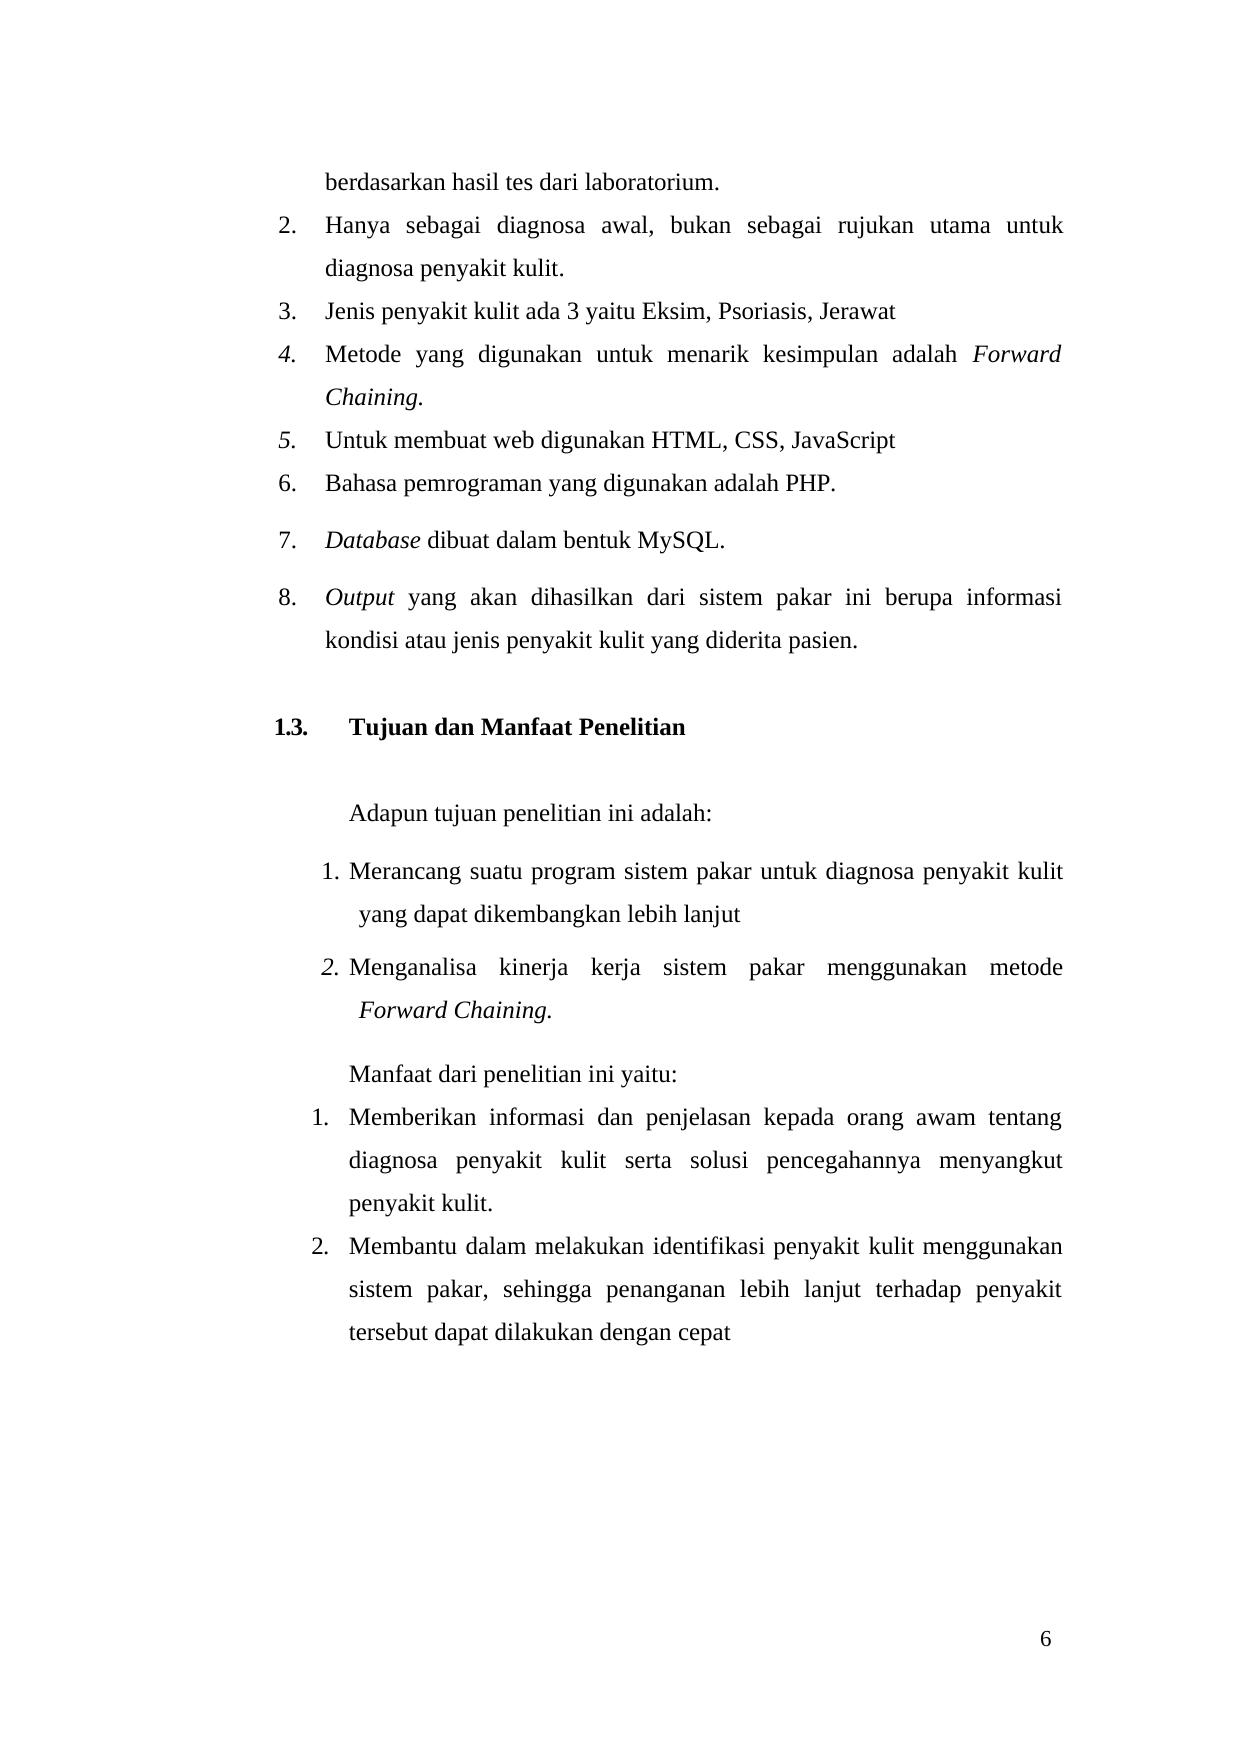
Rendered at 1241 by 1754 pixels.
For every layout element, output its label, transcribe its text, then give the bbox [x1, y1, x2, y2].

list Memberikan informasi dan penjelasan kepada orang awam tentang diagnosa penyakit kulit serta solusi pencegahannya menyangkut penyakit kulit. [311, 1102, 1063, 1217]
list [278, 167, 1063, 195]
list Membantu dalam melakukan identifikasi penyakit kulit menggunakan sistem pakar, sehingga penanganan lebih lanjut terhadap penyakit tersebut dapat dilakukan dengan cepat [311, 1231, 1063, 1346]
list Untuk membuat web digunakan HTML, CSS, JavaScript [278, 425, 1064, 454]
list Jenis penyakit kulit ada 3 yaitu Eksim, Psoriasis, Jerawat [278, 296, 1062, 325]
list Merancang suatu program sistem pakar untuk diagnosa penyakit kulit yang dapat dikembangkan lebih lanjut [321, 856, 1063, 928]
text Adapun tujuan penelitian ini adalah: [349, 798, 1111, 827]
list Metode yang digunakan untuk menarik kesimpulan adalah Forward Chaining. [278, 339, 1064, 411]
list Hanya sebagai diagnosa awal, bukan sebagai rujukan utama untuk diagnosa penyakit kulit. [278, 210, 1064, 282]
list Output yang akan dihasilkan dari sistem pakar ini berupa informasi kondisi atau jenis penyakit kulit yang diderita pasien. [278, 582, 1062, 654]
list Bahasa pemrograman yang digunakan adalah PHP. [278, 468, 1111, 497]
list Menganalisa kinerja kerja sistem pakar menggunakan metode Forward Chaining. [321, 952, 1064, 1024]
list Database dibuat dalam bentuk MySQL. [278, 525, 1111, 554]
subtitle Tujuan dan Manfaat Penelitian [274, 712, 1111, 740]
text Manfaat dari penelitian ini yaitu: [349, 1059, 1111, 1087]
